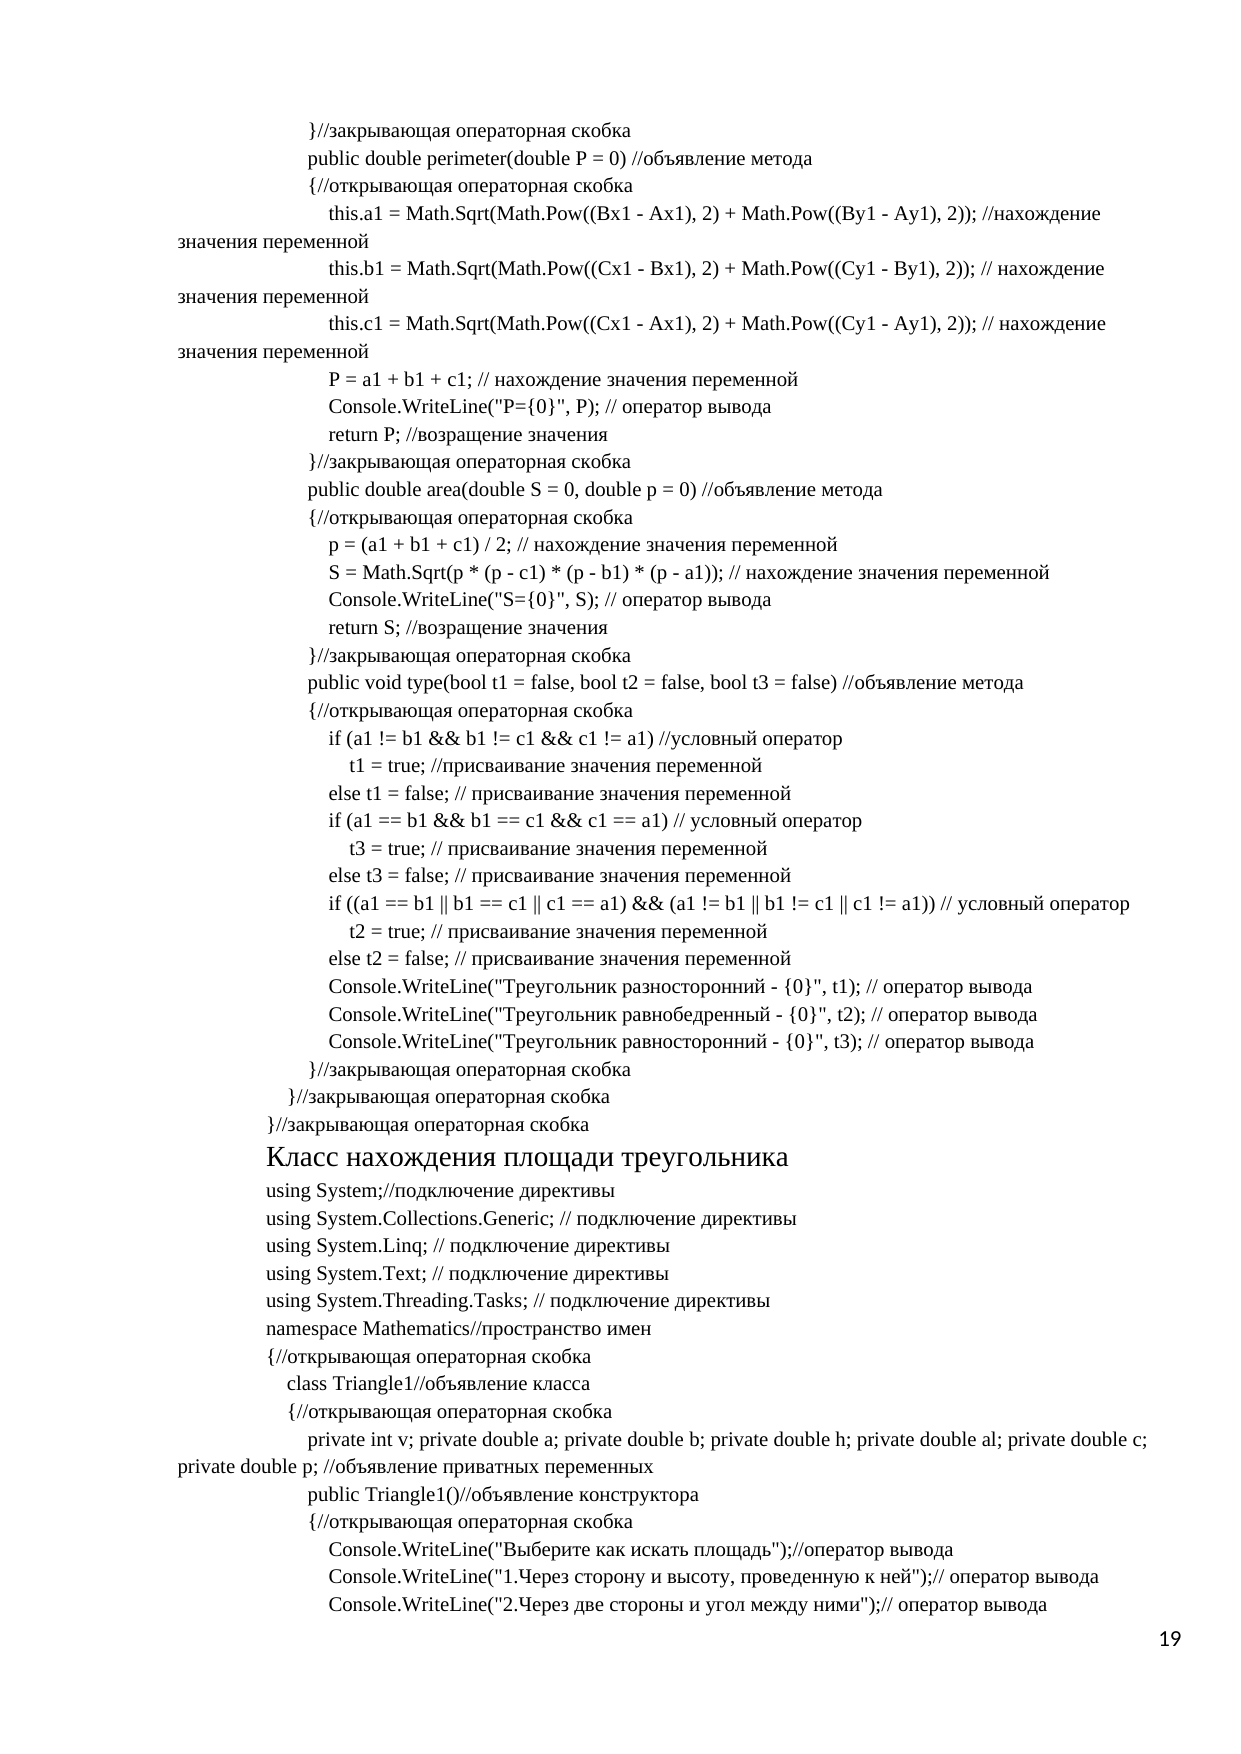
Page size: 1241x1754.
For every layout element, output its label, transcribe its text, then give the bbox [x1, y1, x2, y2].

text this.a1 = Math.Sqrt(Math.Pow((Bx1 - Ax1), 2) + Math.Pow((By1 - Ay1), 2)); //нахождение значения переменной [177, 201, 1181, 253]
text public double perimeter(double P = 0) //объявление метода [177, 146, 1181, 170]
text public double area(double S = 0, double p = 0) //объявление метода [177, 477, 1181, 501]
text p = (a1 + b1 + c1) / 2; // нахождение значения переменной [177, 532, 1181, 556]
text {//открывающая операторная скобка [177, 173, 1181, 197]
text P = a1 + b1 + c1; // нахождение значения переменной [177, 367, 1181, 391]
text this.b1 = Math.Sqrt(Math.Pow((Cx1 - Bx1), 2) + Math.Pow((Cy1 - By1), 2)); // нахождение значения переменной [177, 256, 1181, 308]
text using System.Collections.Generic; // подключение директивы [177, 1206, 1181, 1230]
text }//закрывающая операторная скобка [177, 1084, 1181, 1108]
text t2 = true; // присваивание значения переменной [177, 919, 1181, 943]
text return P; //возращение значения [177, 422, 1181, 446]
text }//закрывающая операторная скобка [177, 118, 1181, 142]
text using System;//подключение директивы [177, 1178, 1181, 1202]
text Console.WriteLine("Треугольник разносторонний - {0}", t1); // оператор вывода [177, 974, 1181, 998]
text }//закрывающая операторная скобка [177, 1112, 1181, 1136]
text using System.Linq; // подключение директивы [177, 1233, 1181, 1257]
text t1 = true; //присваивание значения переменной [177, 753, 1181, 777]
text if ((a1 == b1 || b1 == c1 || c1 == a1) && (a1 != b1 || b1 != c1 || c1 != a1)) // условный оператор [177, 891, 1181, 915]
text }//закрывающая операторная скобка [177, 1057, 1181, 1081]
text }//закрывающая операторная скобка [177, 449, 1181, 473]
text {//открывающая операторная скобка [177, 698, 1181, 722]
text else t3 = false; // присваивание значения переменной [177, 863, 1181, 887]
text t3 = true; // присваивание значения переменной [177, 836, 1181, 860]
text if (a1 == b1 && b1 == c1 && c1 == a1) // условный оператор [177, 808, 1181, 832]
text {//открывающая операторная скобка [177, 1344, 1181, 1368]
text return S; //возращение значения [177, 615, 1181, 639]
text {//открывающая операторная скобка [177, 1399, 1181, 1423]
text Класс нахождения площади треугольника [177, 1139, 1181, 1173]
text private int v; private double a; private double b; private double h; private double al; private double c; private double p; //объявление приватных переменных [177, 1426, 1181, 1478]
text namespace Mathematics//пространство имен [177, 1316, 1181, 1340]
text Console.WriteLine("S={0}", S); // оператор вывода [177, 587, 1181, 611]
text using System.Text; // подключение директивы [177, 1261, 1181, 1285]
text public Triangle1()//объявление конструктора [177, 1482, 1181, 1506]
text {//открывающая операторная скобка [177, 504, 1181, 529]
text }//закрывающая операторная скобка [177, 643, 1181, 667]
text Console.WriteLine("P={0}", P); // оператор вывода [177, 394, 1181, 418]
text Console.WriteLine("Выберите как искать площадь");//оператор вывода [177, 1537, 1181, 1561]
text if (a1 != b1 && b1 != c1 && c1 != a1) //условный оператор [177, 725, 1181, 749]
text class Triangle1//объявление класса [177, 1371, 1181, 1395]
text public void type(bool t1 = false, bool t2 = false, bool t3 = false) //объявление метода [177, 670, 1181, 694]
text Console.WriteLine("1.Через сторону и высоту, проведенную к ней");// оператор вывода [177, 1564, 1181, 1588]
text Console.WriteLine("Треугольник равносторонний - {0}", t3); // оператор вывода [177, 1029, 1181, 1053]
text {//открывающая операторная скобка [177, 1509, 1181, 1533]
text this.c1 = Math.Sqrt(Math.Pow((Cx1 - Ax1), 2) + Math.Pow((Cy1 - Ay1), 2)); // нахождение значения переменной [177, 311, 1181, 363]
text else t1 = false; // присваивание значения переменной [177, 781, 1181, 805]
text Console.WriteLine("Треугольник равнобедренный - {0}", t2); // оператор вывода [177, 1001, 1181, 1026]
text S = Math.Sqrt(p * (p - c1) * (p - b1) * (p - a1)); // нахождение значения переменной [177, 560, 1181, 584]
text else t2 = false; // присваивание значения переменной [177, 946, 1181, 970]
text Console.WriteLine("2.Через две стороны и угол между ними");// оператор вывода [177, 1592, 1181, 1616]
text using System.Threading.Tasks; // подключение директивы [177, 1288, 1181, 1312]
